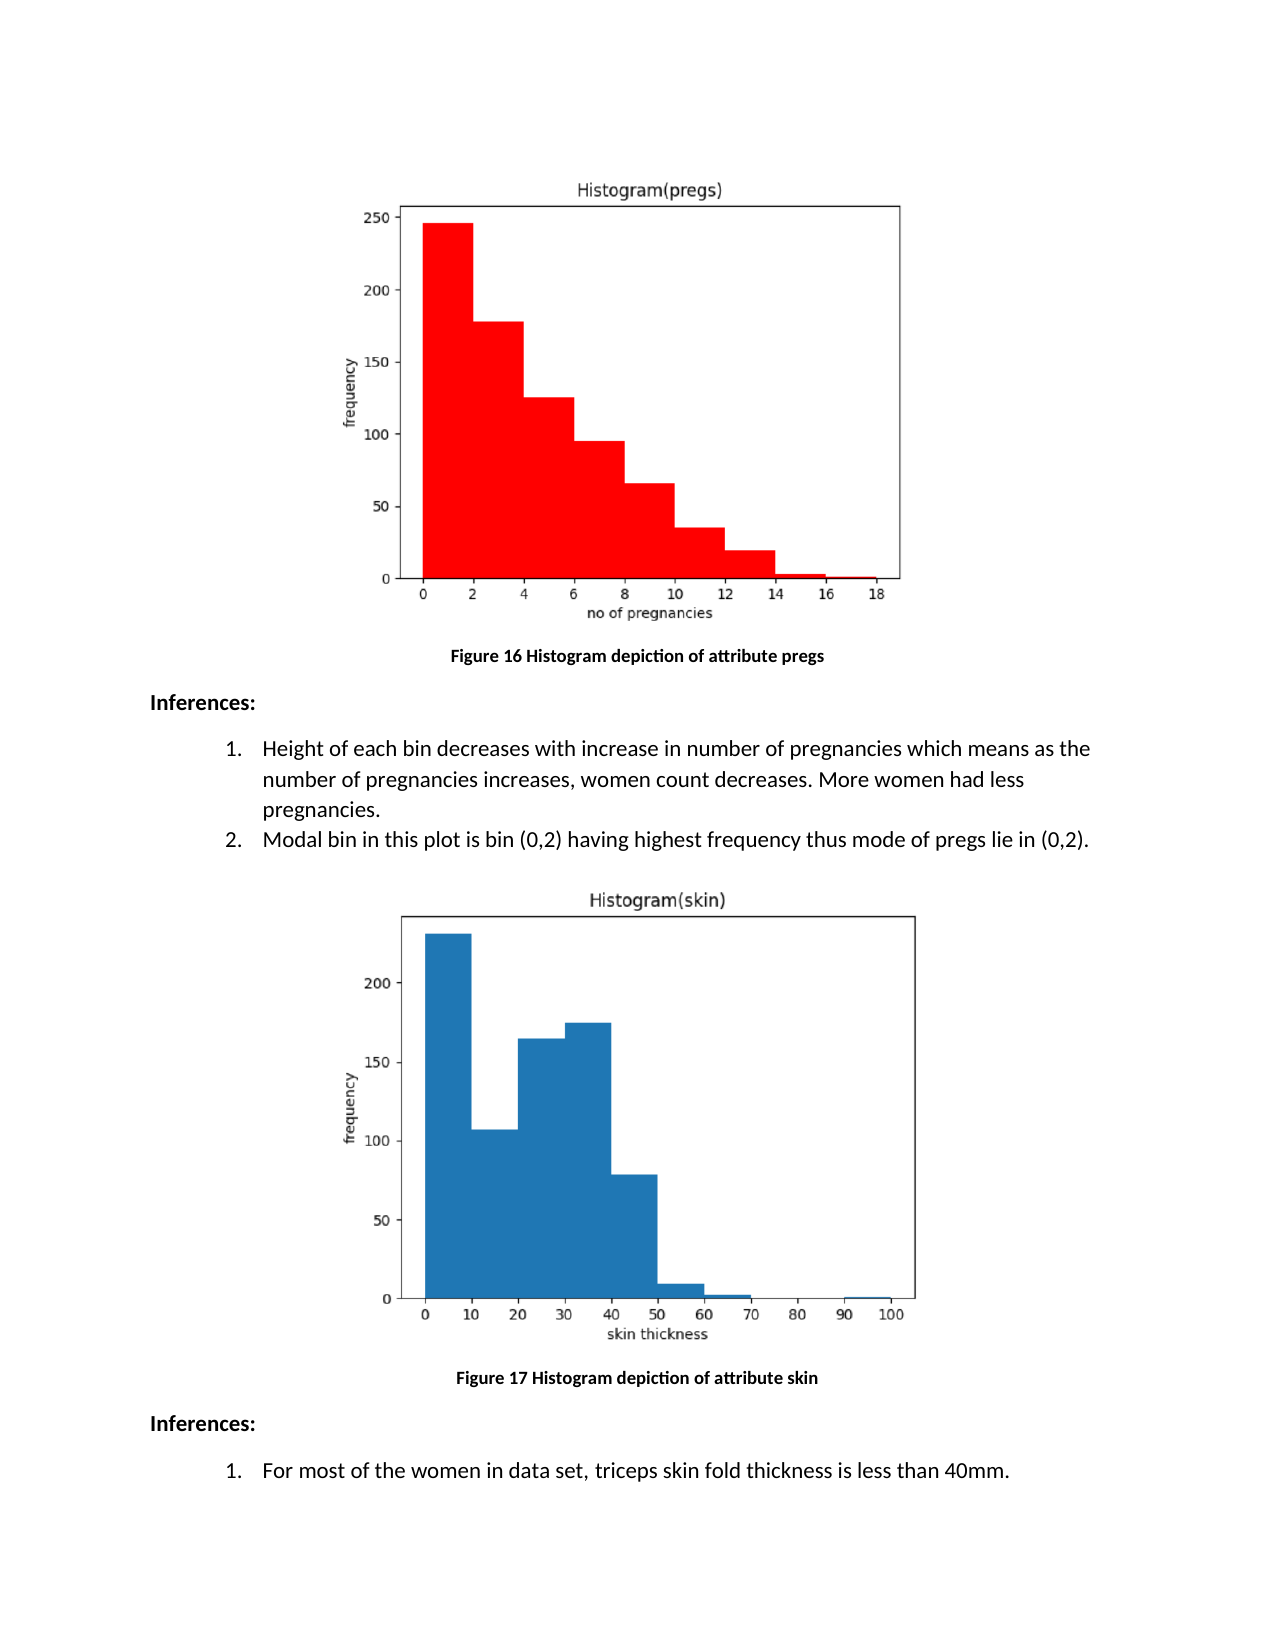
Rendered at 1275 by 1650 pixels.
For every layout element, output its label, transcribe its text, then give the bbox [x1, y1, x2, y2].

text Inferences: [150, 688, 1125, 716]
list Modal bin in this plot is bin (0,2) having highest frequency thus mode of pregs lie in (0,2). [225, 825, 1125, 853]
text Figure 17 Histogram depiction of attribute skin [150, 1366, 1125, 1389]
text Figure 16 Histogram depiction of attribute pregs [150, 644, 1125, 667]
picture [322, 150, 953, 625]
list For most of the women in data set, triceps skin fold thickness is less than 40mm. [225, 1456, 1125, 1484]
picture [325, 872, 950, 1347]
list Height of each bin decreases with increase in number of pregnancies which means as the number of pregnancies increases, women count decreases. More women had less pregnancies. [225, 734, 1125, 823]
text Inferences: [150, 1409, 1125, 1438]
